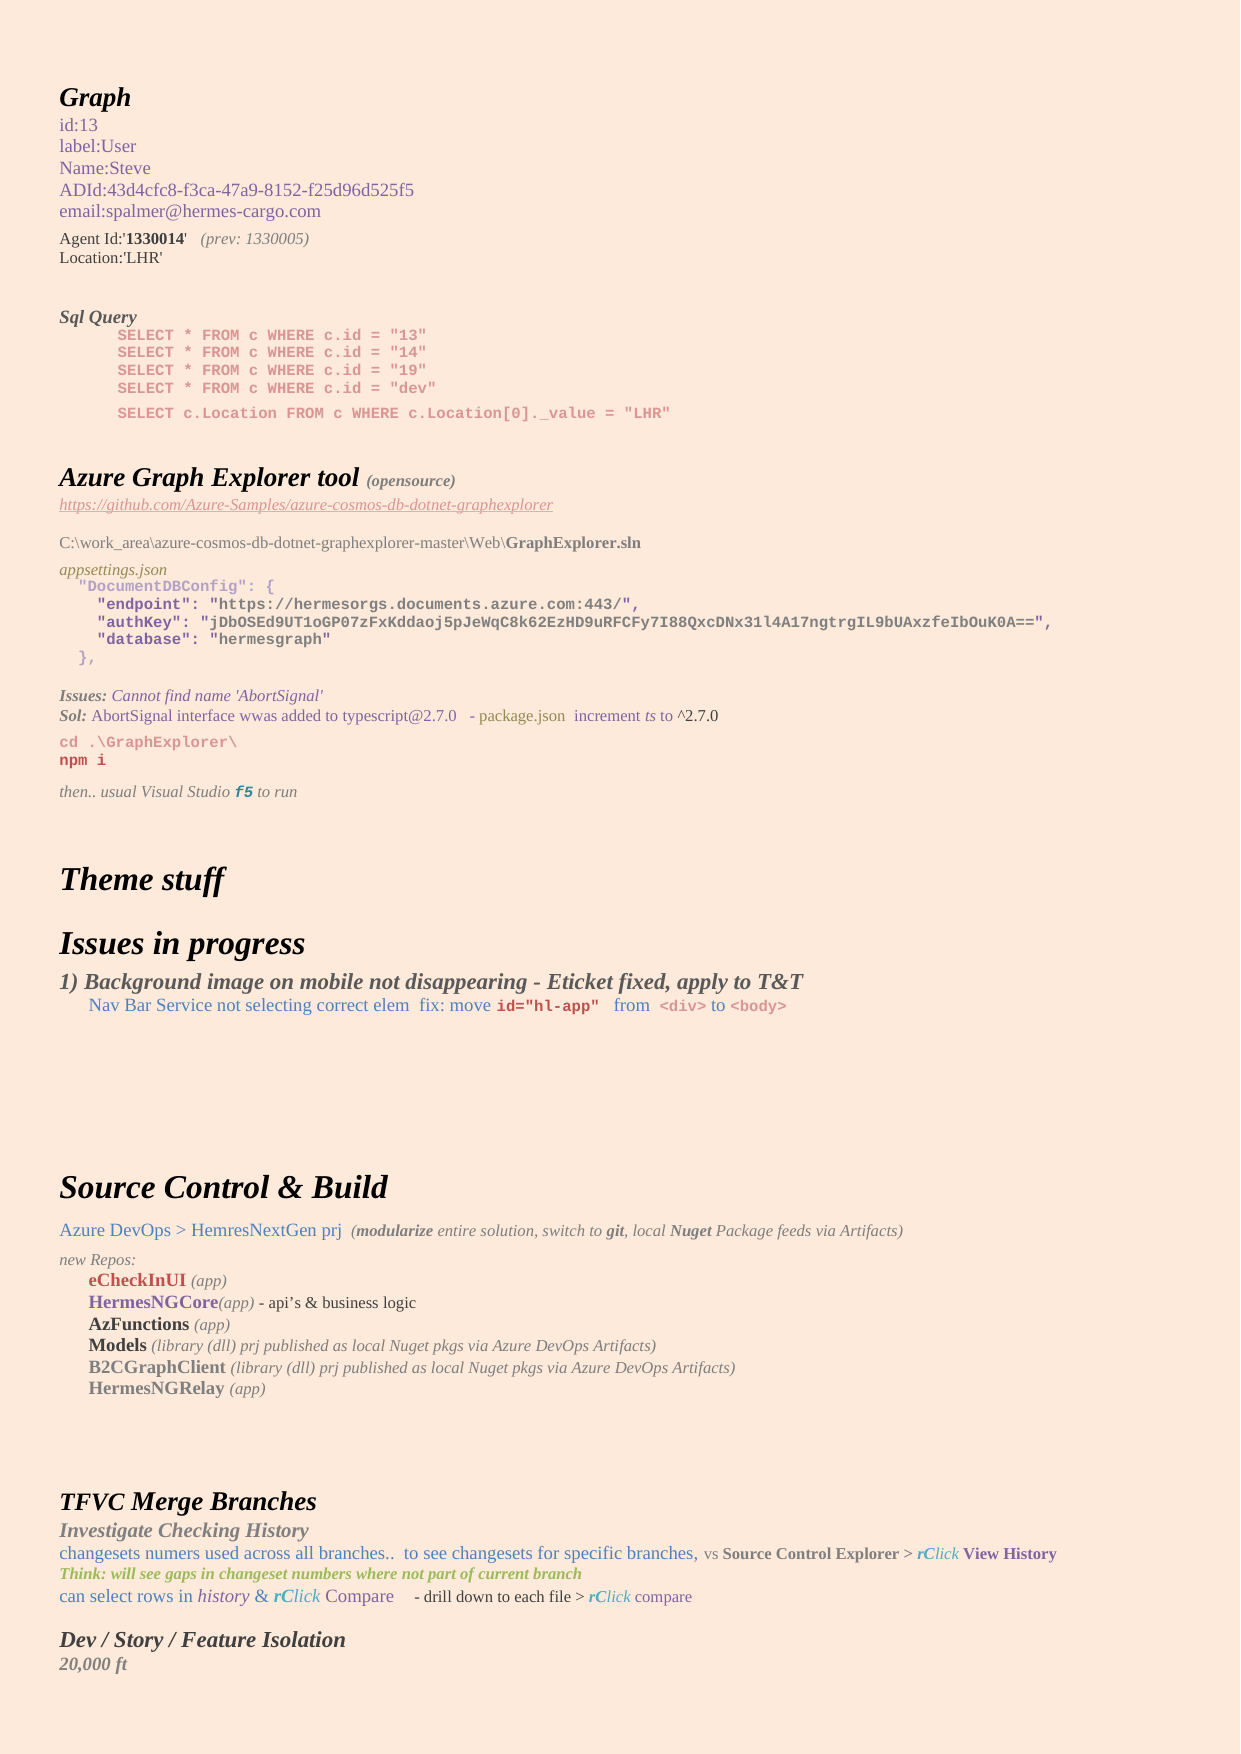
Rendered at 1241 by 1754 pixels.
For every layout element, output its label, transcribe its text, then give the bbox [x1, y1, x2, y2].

text 20,000 ft [59, 1652, 1181, 1674]
text Location:'LHR' [59, 248, 1181, 267]
list Azure DevOps > HemresNextGen prj (modularize entire solution, switch to git, local Nuget Package feeds via Artifacts) [59, 1219, 1181, 1241]
text changesets numers used across all branches.. to see changesets for specific branches, vs Source Control Explorer > rClick View History [59, 1542, 1181, 1564]
text SELECT * FROM c WHERE c.id = "dev" [103, 380, 1181, 398]
text SELECT * FROM c WHERE c.id = "13" [103, 327, 1181, 345]
list Background image on mobile not disappearing - Eticket fixed, apply to T&T [59, 968, 1181, 994]
text label:User [59, 135, 1181, 157]
list appsettings.json [59, 559, 1181, 578]
text ADId:43d4cfc8-f3ca-47a9-8152-f25d96d525f5 [59, 178, 1181, 200]
subtitle Graph [59, 81, 1181, 112]
list then.. usual Visual Studio f5 to run [59, 782, 1181, 802]
list "endpoint": "https://hermesorgs.documents.azure.com:443/", [59, 596, 1181, 614]
text Investigate Checking History [59, 1518, 1181, 1542]
text Name:Steve [59, 157, 1181, 178]
text id:13 [59, 114, 1181, 135]
text Nav Bar Service not selecting correct elem fix: move id="hl-app" from <div> to <body> [74, 994, 1181, 1016]
list "DocumentDBConfig": { [59, 578, 1181, 596]
list "database": "hermesgraph" [59, 632, 1181, 649]
list Issues: Cannot find name 'AbortSignal' [59, 686, 1181, 705]
list }, [59, 649, 1181, 667]
list npm i [59, 752, 1181, 769]
text Think: will see gaps in changeset numbers where not part of current branch [59, 1564, 1181, 1583]
text HermesNGRelay (app) [74, 1377, 1181, 1399]
text new Repos: [59, 1250, 1181, 1269]
list C:\work_area\azure-cosmos-db-dotnet-graphexplorer-master\Web\GraphExplorer.sln [59, 533, 1181, 552]
text can select rows in history & rClick Compare - drill down to each file > rClick compare [59, 1585, 1181, 1607]
text eCheckInUI (app) [74, 1269, 1181, 1291]
text Sql Query [59, 306, 1181, 327]
text B2CGraphClient (library (dll) prj published as local Nuget pkgs via Azure DevOps Artifacts) [74, 1356, 1181, 1377]
text SELECT * FROM c WHERE c.id = "14" [103, 345, 1181, 363]
text AzFunctions (app) [74, 1312, 1181, 1334]
list https://github.com/Azure-Samples/azure-cosmos-db-dotnet-graphexplorer [59, 494, 1181, 514]
subtitle Theme stuff [59, 859, 1181, 898]
text HermesNGCore(app) - api’s & business logic [74, 1291, 1181, 1312]
list "authKey": "jDbOSEd9UT1oGP07zFxKddaoj5pJeWqC8k62EzHD9uRFCFy7I88QxcDNx31l4A17ngtrgIL9bUAxzfeIbOuK0A==", [59, 614, 1181, 632]
list cd .\GraphExplorer\ [59, 734, 1181, 752]
text SELECT * FROM c WHERE c.id = "19" [103, 363, 1181, 380]
text SELECT c.Location FROM c WHERE c.Location[0]._value = "LHR" [103, 405, 1181, 423]
subtitle Issues in progress [59, 923, 1181, 961]
subtitle Azure Graph Explorer tool (opensource) [59, 461, 1181, 492]
subtitle Source Control & Build [59, 1167, 1181, 1206]
text Agent Id:'1330014' (prev: 1330005) [59, 229, 1181, 248]
list Sol: AbortSignal interface wwas added to typescript@2.7.0 - package.json increment ts to ^2.7.0 [59, 705, 1181, 724]
text Dev / Story / Feature Isolation [59, 1626, 1181, 1652]
text Models (library (dll) prj published as local Nuget pkgs via Azure DevOps Artifacts) [74, 1334, 1181, 1356]
subtitle TFVC Merge Branches [59, 1485, 1181, 1516]
text email:spalmer@hermes-cargo.com [59, 200, 1181, 222]
